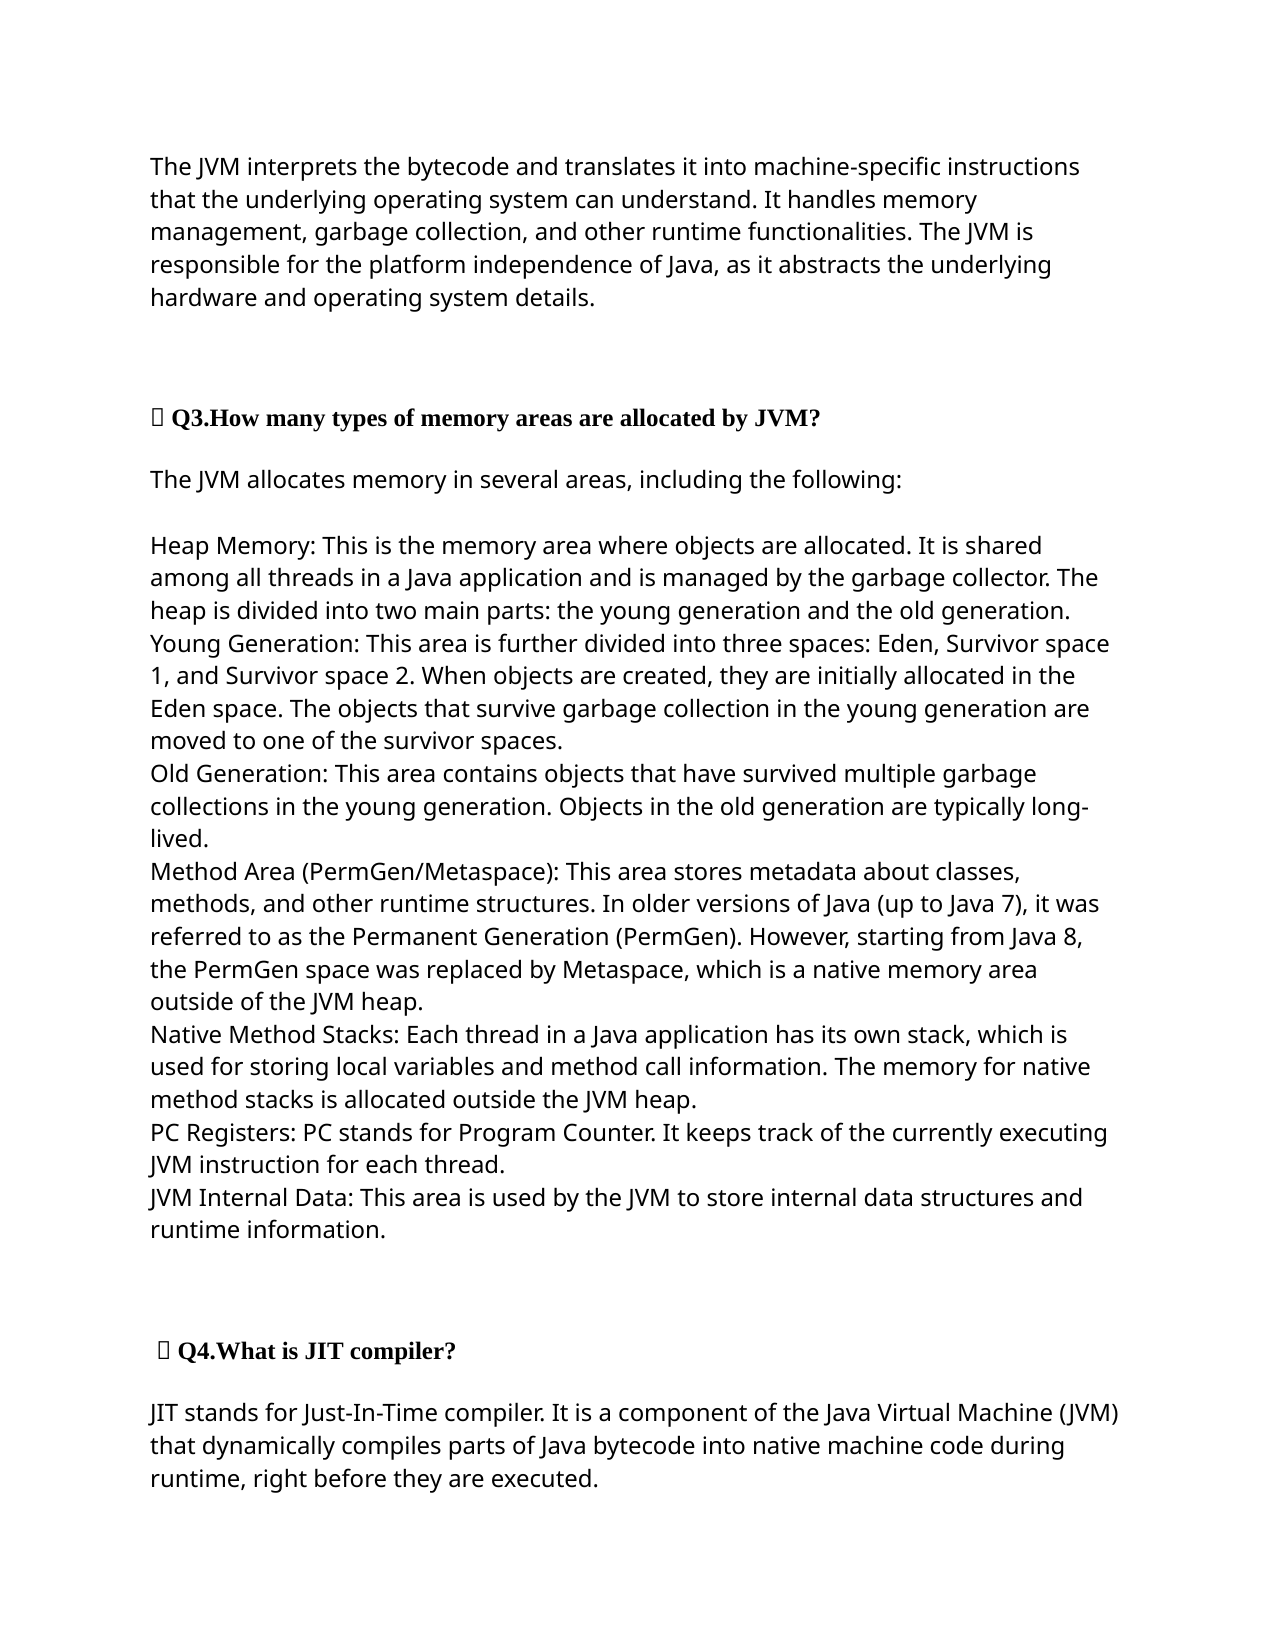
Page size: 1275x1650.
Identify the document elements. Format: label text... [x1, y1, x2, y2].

text The JVM allocates memory in several areas, including the following: Heap Memory: This is the memory area where objects are allocated. It is shared among all threads in a Java application and is managed by the garbage collector. The heap is divided into two main parts: the young generation and the old generation. Young Generation: This area is further divided into three spaces: Eden, Survivor space 1, and Survivor space 2. When objects are created, they are initially allocated in the Eden space. The objects that survive garbage collection in the young generation are moved to one of the survivor spaces. Old Generation: This area contains objects that have survived multiple garbage collections in the young generation. Objects in the old generation are typically long-lived. Method Area (PermGen/Metaspace): This area stores metadata about classes, methods, and other runtime structures. In older versions of Java (up to Java 7), it was referred to as the Permanent Generation (PermGen). However, starting from Java 8, the PermGen space was replaced by Metaspace, which is a native memory area outside of the JVM heap. Native Method Stacks: Each thread in a Java application has its own stack, which is used for storing local variables and method call information. The memory for native method stacks is allocated outside the JVM heap. PC Registers: PC stands for Program Counter. It keeps track of the currently executing JVM instruction for each thread. JVM Internal Data: This area is used by the JVM to store internal data structures and runtime information. [150, 463, 1125, 1246]
text 💡 Q4.What is JIT compiler? [150, 1333, 1125, 1367]
text 💡 Q3.How many types of memory areas are allocated by JVM? [150, 400, 1125, 434]
